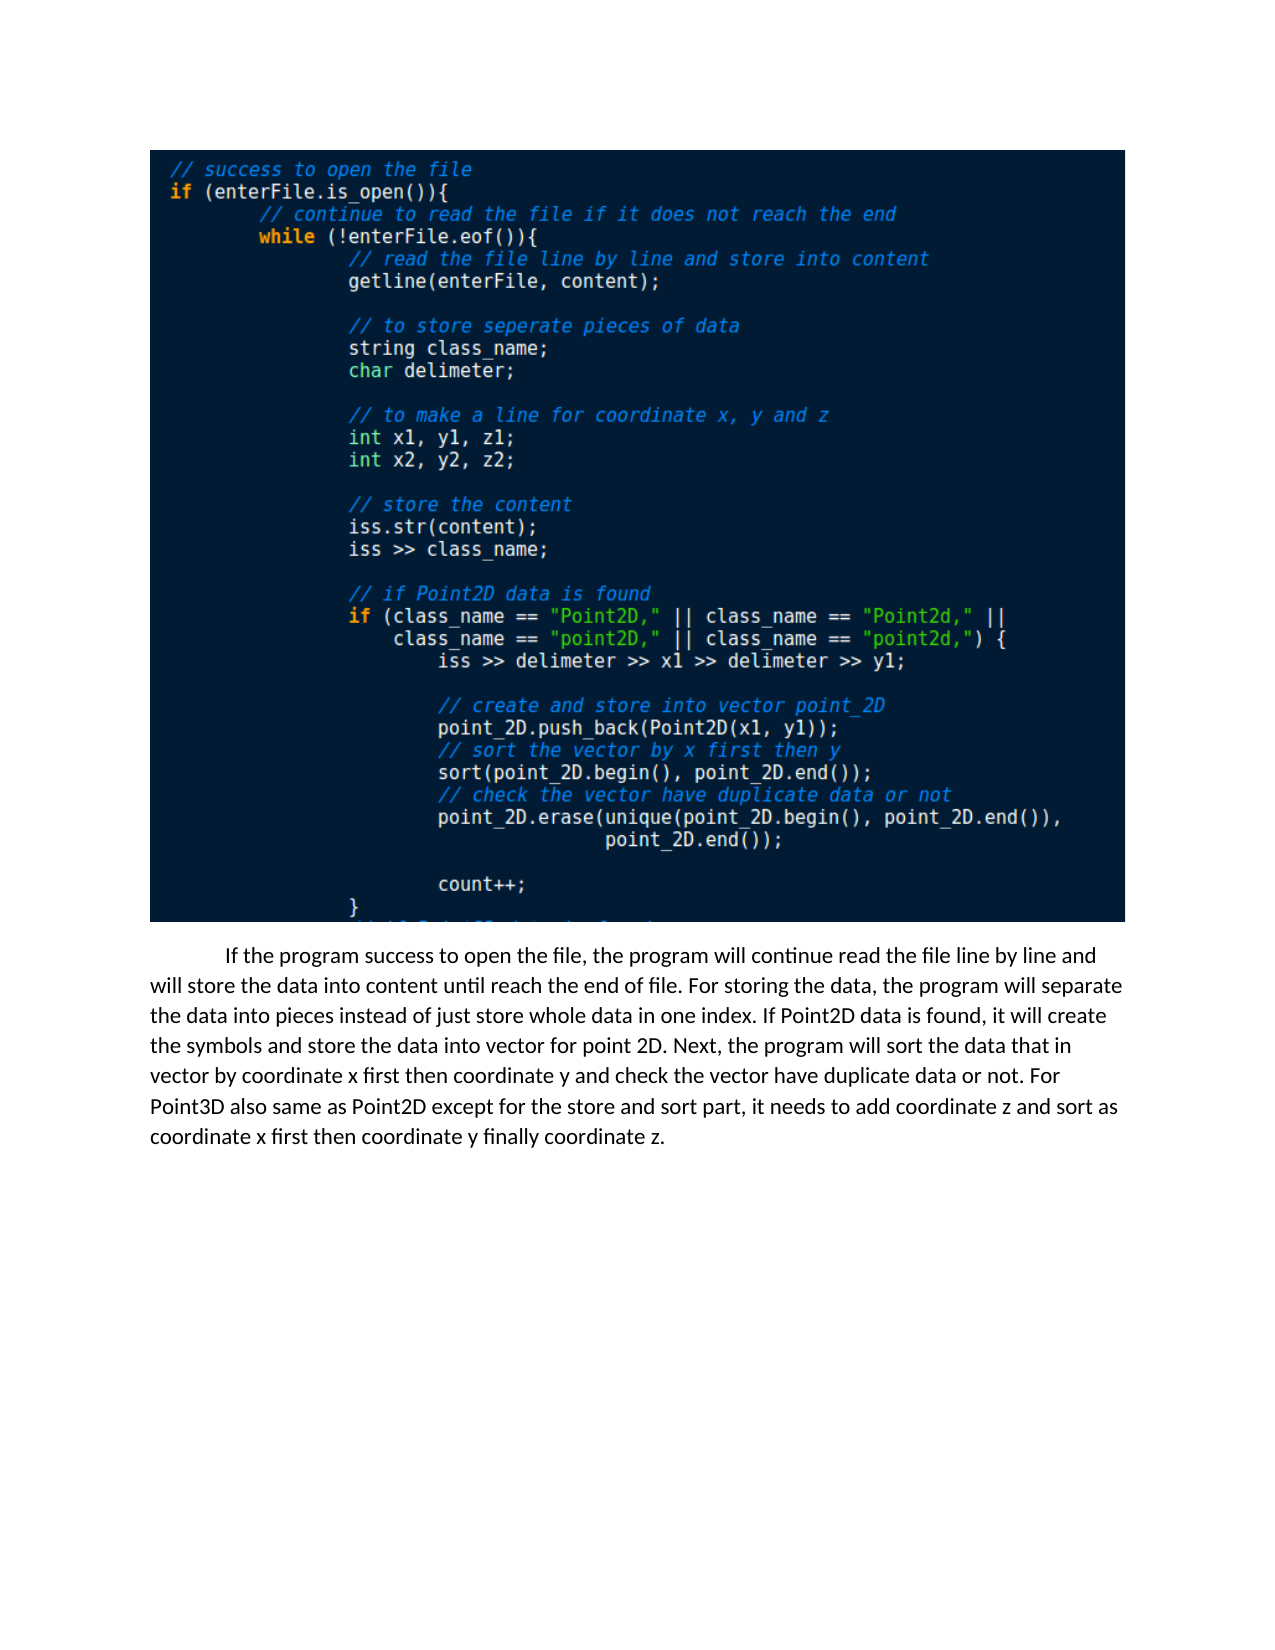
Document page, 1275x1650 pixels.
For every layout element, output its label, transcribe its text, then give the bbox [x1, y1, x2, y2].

text If the program success to open the file, the program will continue read the file line by line and will store the data into content until reach the end of file. For storing the data, the program will separate the data into pieces instead of just store whole data in one index. If Point2D data is found, it will create the symbols and store the data into vector for point 2D. Next, the program will sort the data that in vector by coordinate x first then coordinate y and check the vector have duplicate data or not. For Point3D also same as Point2D except for the store and sort part, it needs to add coordinate z and sort as coordinate x first then coordinate y finally coordinate z. [150, 941, 1125, 1150]
picture [150, 150, 1125, 922]
